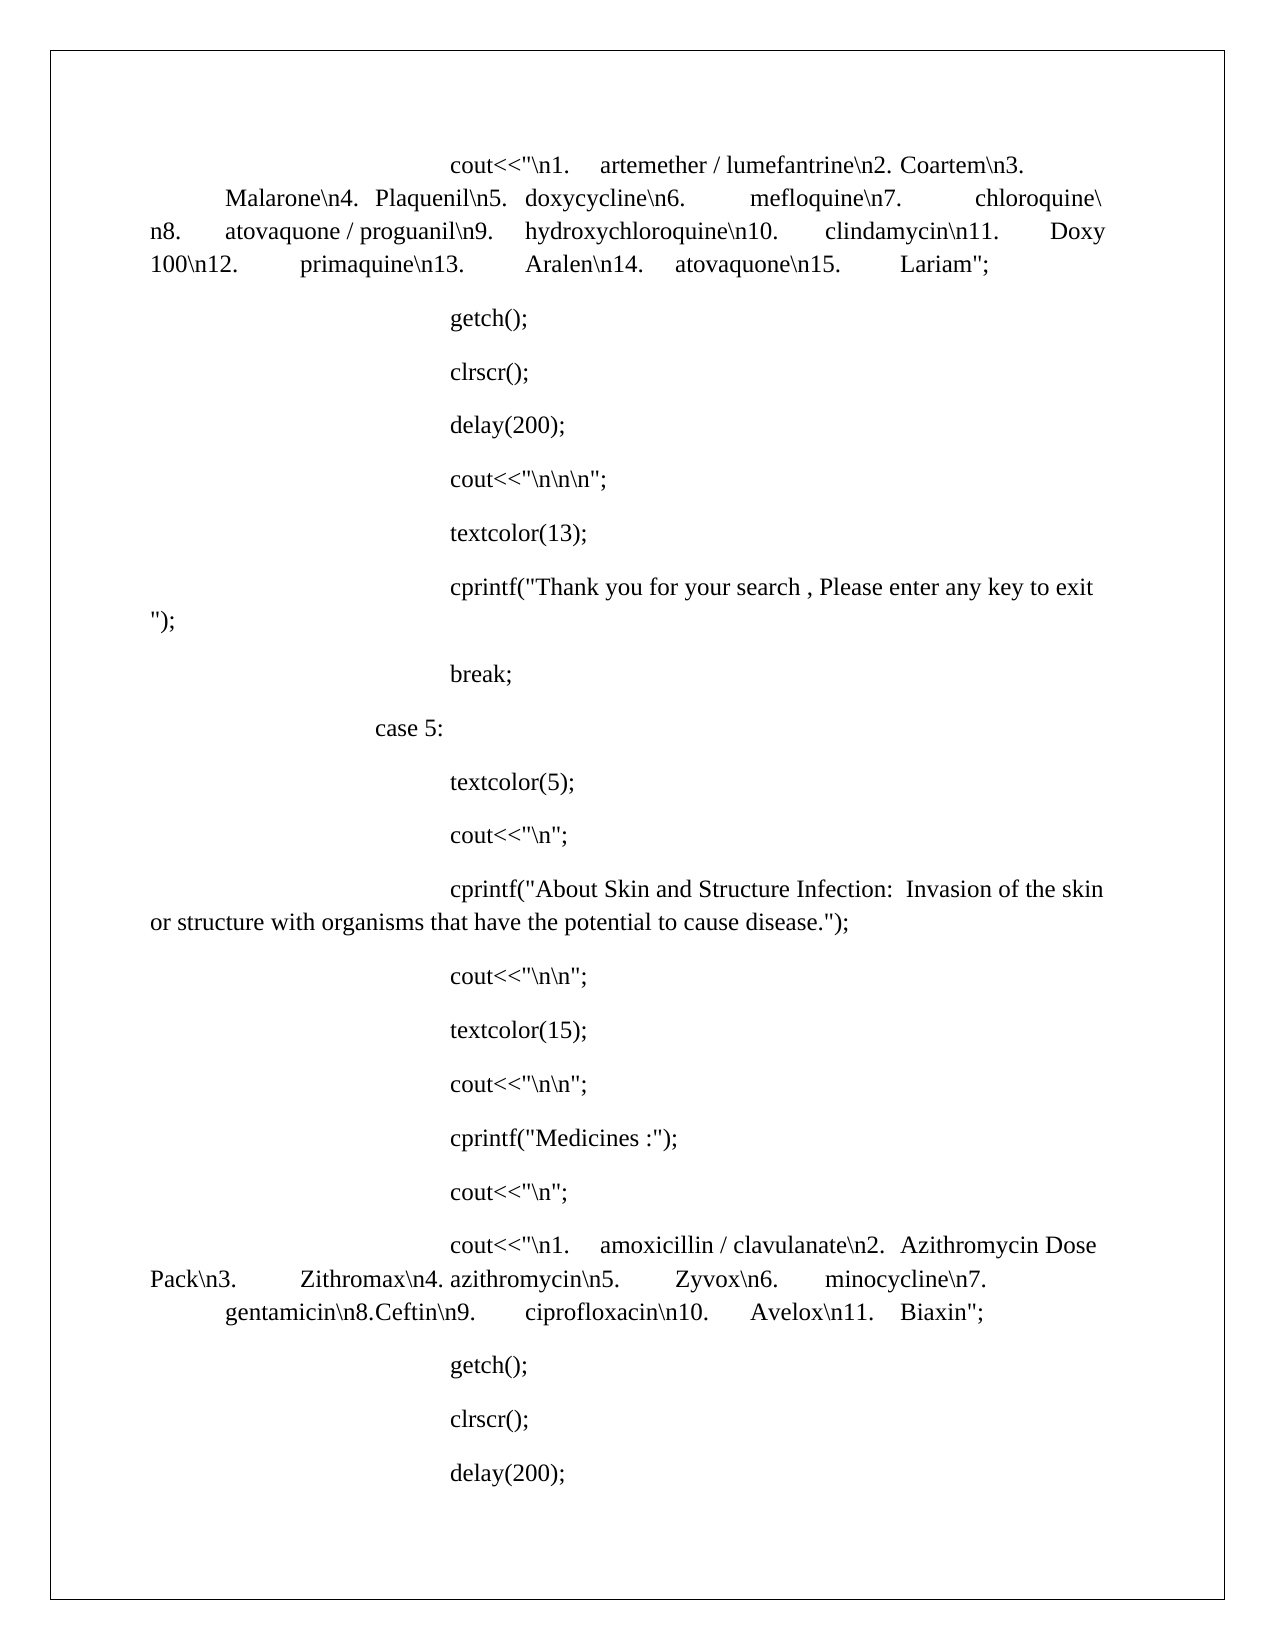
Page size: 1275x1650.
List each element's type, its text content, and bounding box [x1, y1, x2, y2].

text delay(200); [150, 1458, 1125, 1487]
text case 5: [150, 713, 1125, 742]
text cout<<"\n\n"; [150, 1069, 1125, 1098]
text delay(200); [150, 411, 1125, 439]
text break; [150, 659, 1125, 688]
text cprintf("Medicines :"); [150, 1123, 1125, 1152]
text clrscr(); [150, 357, 1125, 386]
text clrscr(); [150, 1404, 1125, 1433]
text cout<<"\n"; [150, 821, 1125, 849]
text cout<<"\n1. artemether / lumefantrine\n2. Coartem\n3. Malarone\n4. Plaquenil\n5. doxycycline\n6. mefloquine\n7. chloroquine\n8. atovaquone / proguanil\n9. hydroxychloroquine\n10. clindamycin\n11. Doxy 100\n12. primaquine\n13. Aralen\n14. atovaquone\n15. Lariam"; [150, 150, 1125, 278]
text cout<<"\n\n"; [150, 961, 1125, 990]
text cprintf("About Skin and Structure Infection: Invasion of the skin or structure with organisms that have the potential to cause disease."); [150, 874, 1125, 936]
text textcolor(5); [150, 767, 1125, 796]
text cout<<"\n1. amoxicillin / clavulanate\n2. Azithromycin Dose Pack\n3. Zithromax\n4. azithromycin\n5. Zyvox\n6. minocycline\n7. gentamicin\n8. Ceftin\n9. ciprofloxacin\n10. Avelox\n11. Biaxin"; [150, 1231, 1125, 1325]
text getch(); [150, 1351, 1125, 1379]
text getch(); [150, 303, 1125, 332]
text textcolor(13); [150, 518, 1125, 547]
text cprintf("Thank you for your search , Please enter any key to exit "); [150, 572, 1125, 634]
text cout<<"\n\n\n"; [150, 464, 1125, 493]
text cout<<"\n"; [150, 1177, 1125, 1206]
text textcolor(15); [150, 1015, 1125, 1044]
